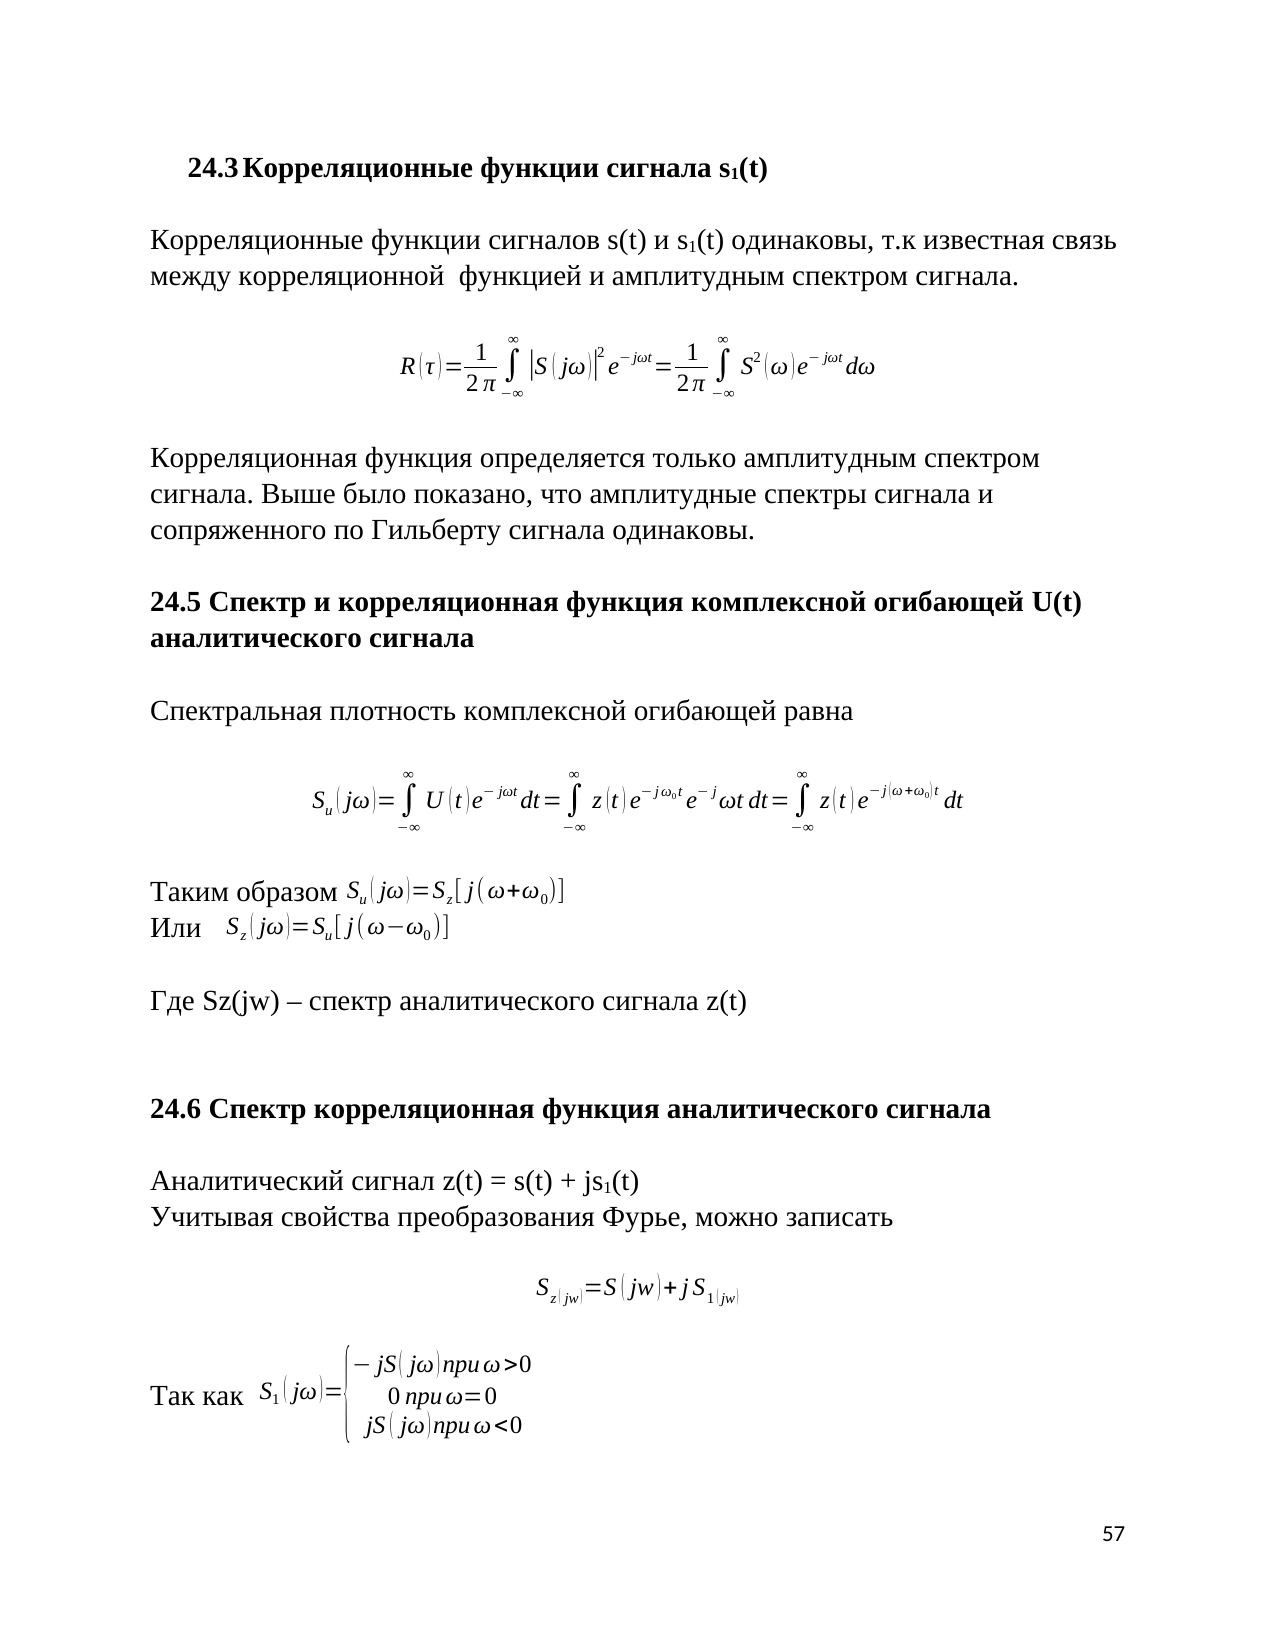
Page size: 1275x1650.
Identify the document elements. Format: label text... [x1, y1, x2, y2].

text Учитывая свойства преобразования Фурье, можно записать [150, 1199, 1125, 1233]
text Где Sz(jw) – спектр аналитического сигнала z(t) [150, 983, 1125, 1016]
list Корреляционные функции сигнала s1(t) [187, 150, 1125, 183]
text 24.5 Спектр и корреляционная функция комплексной огибающей U(t) аналитического сигнала [150, 584, 1125, 654]
text Или [150, 910, 1125, 944]
text Корреляционные функции сигналов s(t) и s1(t) одинаковы, т.к известная связь между корреляционной функцией и амплитудным спектром сигнала. [150, 222, 1125, 292]
text Так как [150, 1345, 1125, 1445]
text Аналитический сигнал z(t) = s(t) + js1(t) [150, 1163, 1125, 1197]
text Таким образом [150, 874, 1125, 908]
text Корреляционная функция определяется только амплитудным спектром сигнала. Выше было показано, что амплитудные спектры сигнала и сопряженного по Гильберту сигнала одинаковы. [150, 440, 1125, 546]
text 24.6 Спектр корреляционная функция аналитического сигнала [150, 1091, 1125, 1124]
text Спектральная плотность комплексной огибающей равна [150, 693, 1125, 726]
